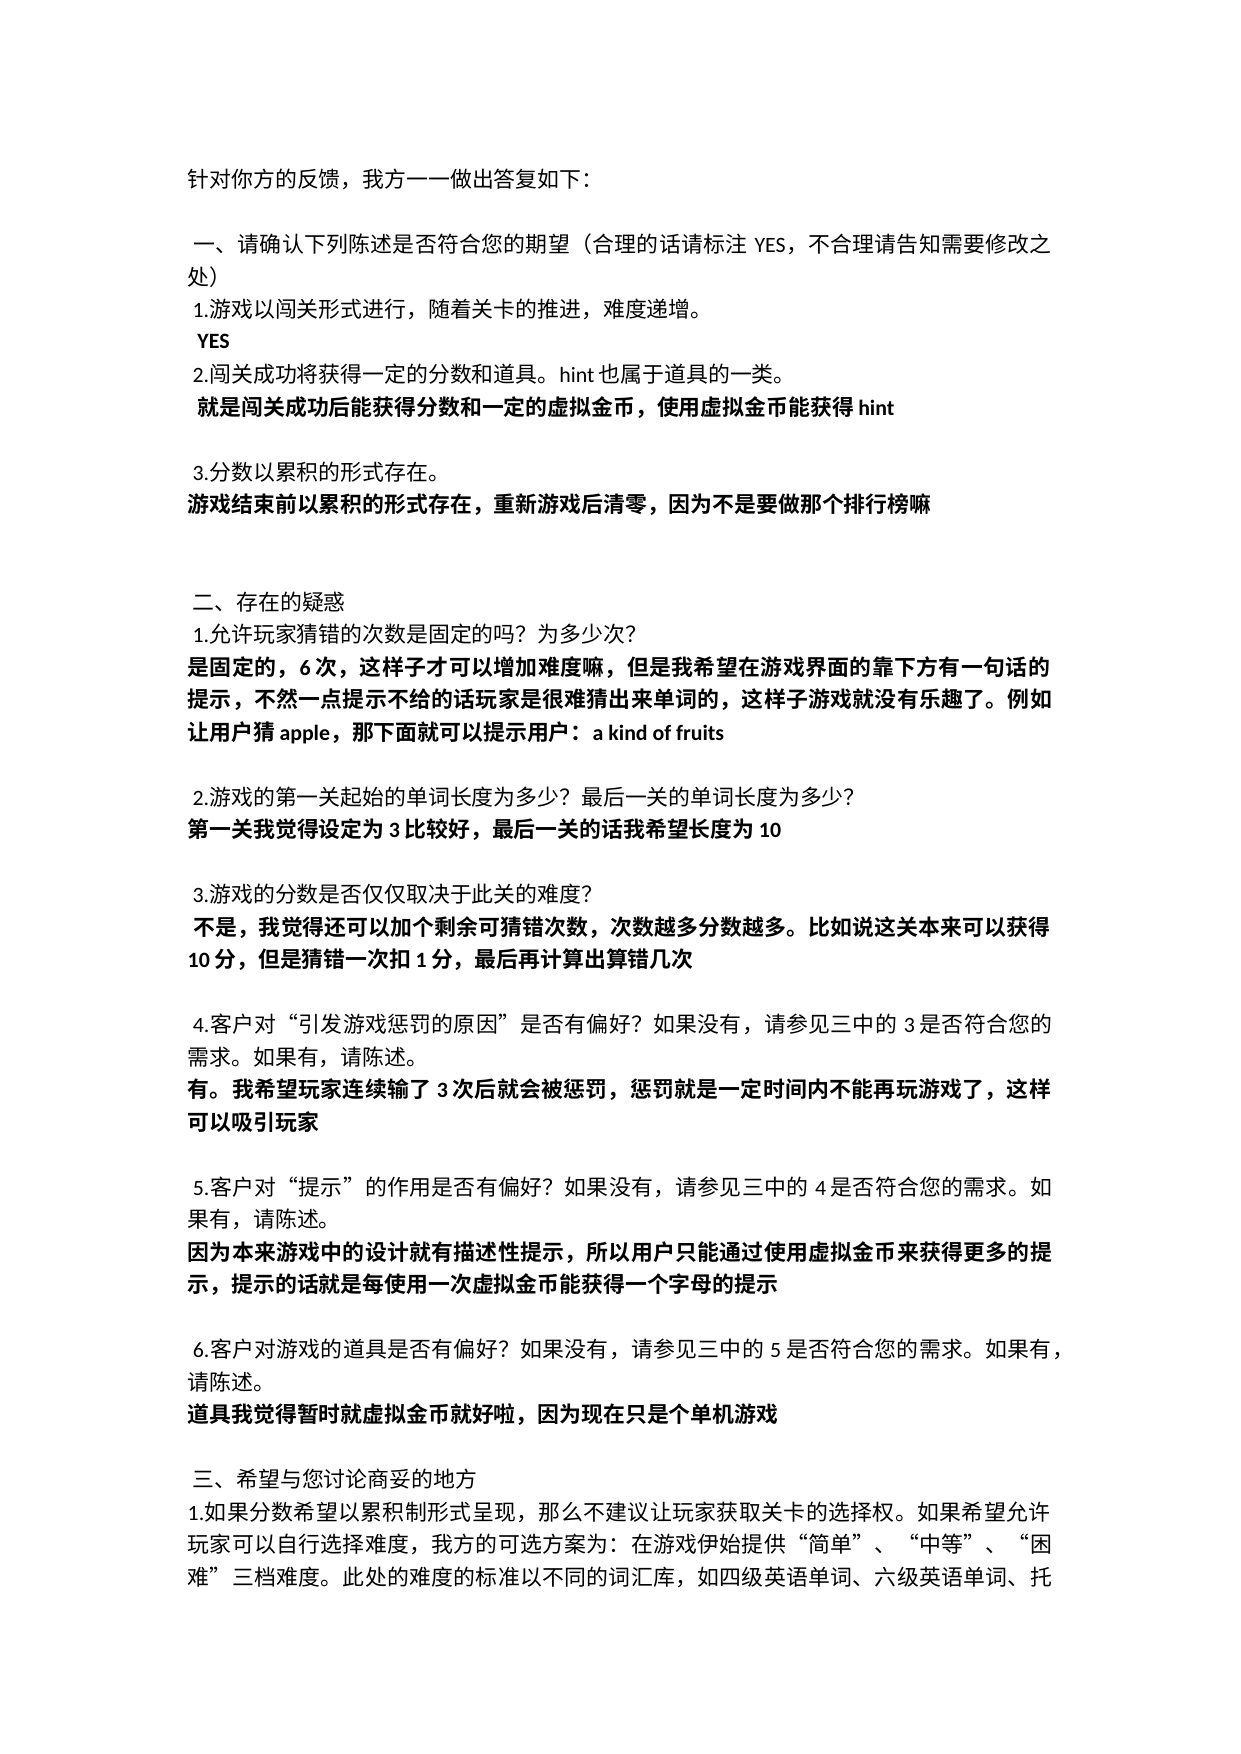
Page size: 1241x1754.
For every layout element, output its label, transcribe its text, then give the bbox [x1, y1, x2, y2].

text 4.客户对“引发游戏惩罚的原因”是否有偏好？如果没有，请参见三中的3是否符合您的需求。如果有，请陈述。 [187, 1007, 1053, 1072]
text 1.允许玩家猜错的次数是固定的吗？为多少次？ [187, 617, 1053, 649]
text 第一关我觉得设定为3比较好，最后一关的话我希望长度为10 [187, 812, 1053, 844]
text 3.游戏的分数是否仅仅取决于此关的难度？ [187, 877, 1053, 909]
text 2.闯关成功将获得一定的分数和道具。hint也属于道具的一类。 [187, 357, 1053, 389]
text YES [187, 324, 1053, 357]
text 5.客户对“提示”的作用是否有偏好？如果没有，请参见三中的4是否符合您的需求。如果有，请陈述。 [187, 1169, 1053, 1234]
text 不是，我觉得还可以加个剩余可猜错次数，次数越多分数越多。比如说这关本来可以获得10分，但是猜错一次扣1分，最后再计算出算错几次 [187, 909, 1053, 974]
text 针对你方的反馈，我方一一做出答复如下： [187, 162, 1053, 194]
text 道具我觉得暂时就虚拟金币就好啦，因为现在只是个单机游戏 [187, 1397, 1053, 1429]
text 因为本来游戏中的设计就有描述性提示，所以用户只能通过使用虚拟金币来获得更多的提示，提示的话就是每使用一次虚拟金币能获得一个字母的提示 [187, 1234, 1053, 1299]
text 1.游戏以闯关形式进行，随着关卡的推进，难度递增。 [187, 292, 1053, 324]
text 一、请确认下列陈述是否符合您的期望（合理的话请标注YES，不合理请告知需要修改之处） [187, 227, 1053, 292]
text 三、希望与您讨论商妥的地方 [187, 1462, 1053, 1494]
text 二、存在的疑惑 [187, 584, 1053, 617]
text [187, 1494, 1053, 1592]
text 有。我希望玩家连续输了3次后就会被惩罚，惩罚就是一定时间内不能再玩游戏了，这样可以吸引玩家 [187, 1072, 1053, 1137]
text 游戏结束前以累积的形式存在，重新游戏后清零，因为不是要做那个排行榜嘛 [187, 487, 1053, 519]
text 就是闯关成功后能获得分数和一定的虚拟金币，使用虚拟金币能获得hint [187, 389, 1053, 422]
text 3.分数以累积的形式存在。 [187, 454, 1053, 487]
text 是固定的，6次，这样子才可以增加难度嘛，但是我希望在游戏界面的靠下方有一句话的提示，不然一点提示不给的话玩家是很难猜出来单词的，这样子游戏就没有乐趣了。例如，让用户猜apple，那下面就可以提示用户：a kind of fruits [187, 649, 1053, 747]
text 2.游戏的第一关起始的单词长度为多少？最后一关的单词长度为多少？ [187, 779, 1053, 812]
text 6.客户对游戏的道具是否有偏好？如果没有，请参见三中的5是否符合您的需求。如果有，请陈述。 [187, 1332, 1053, 1397]
